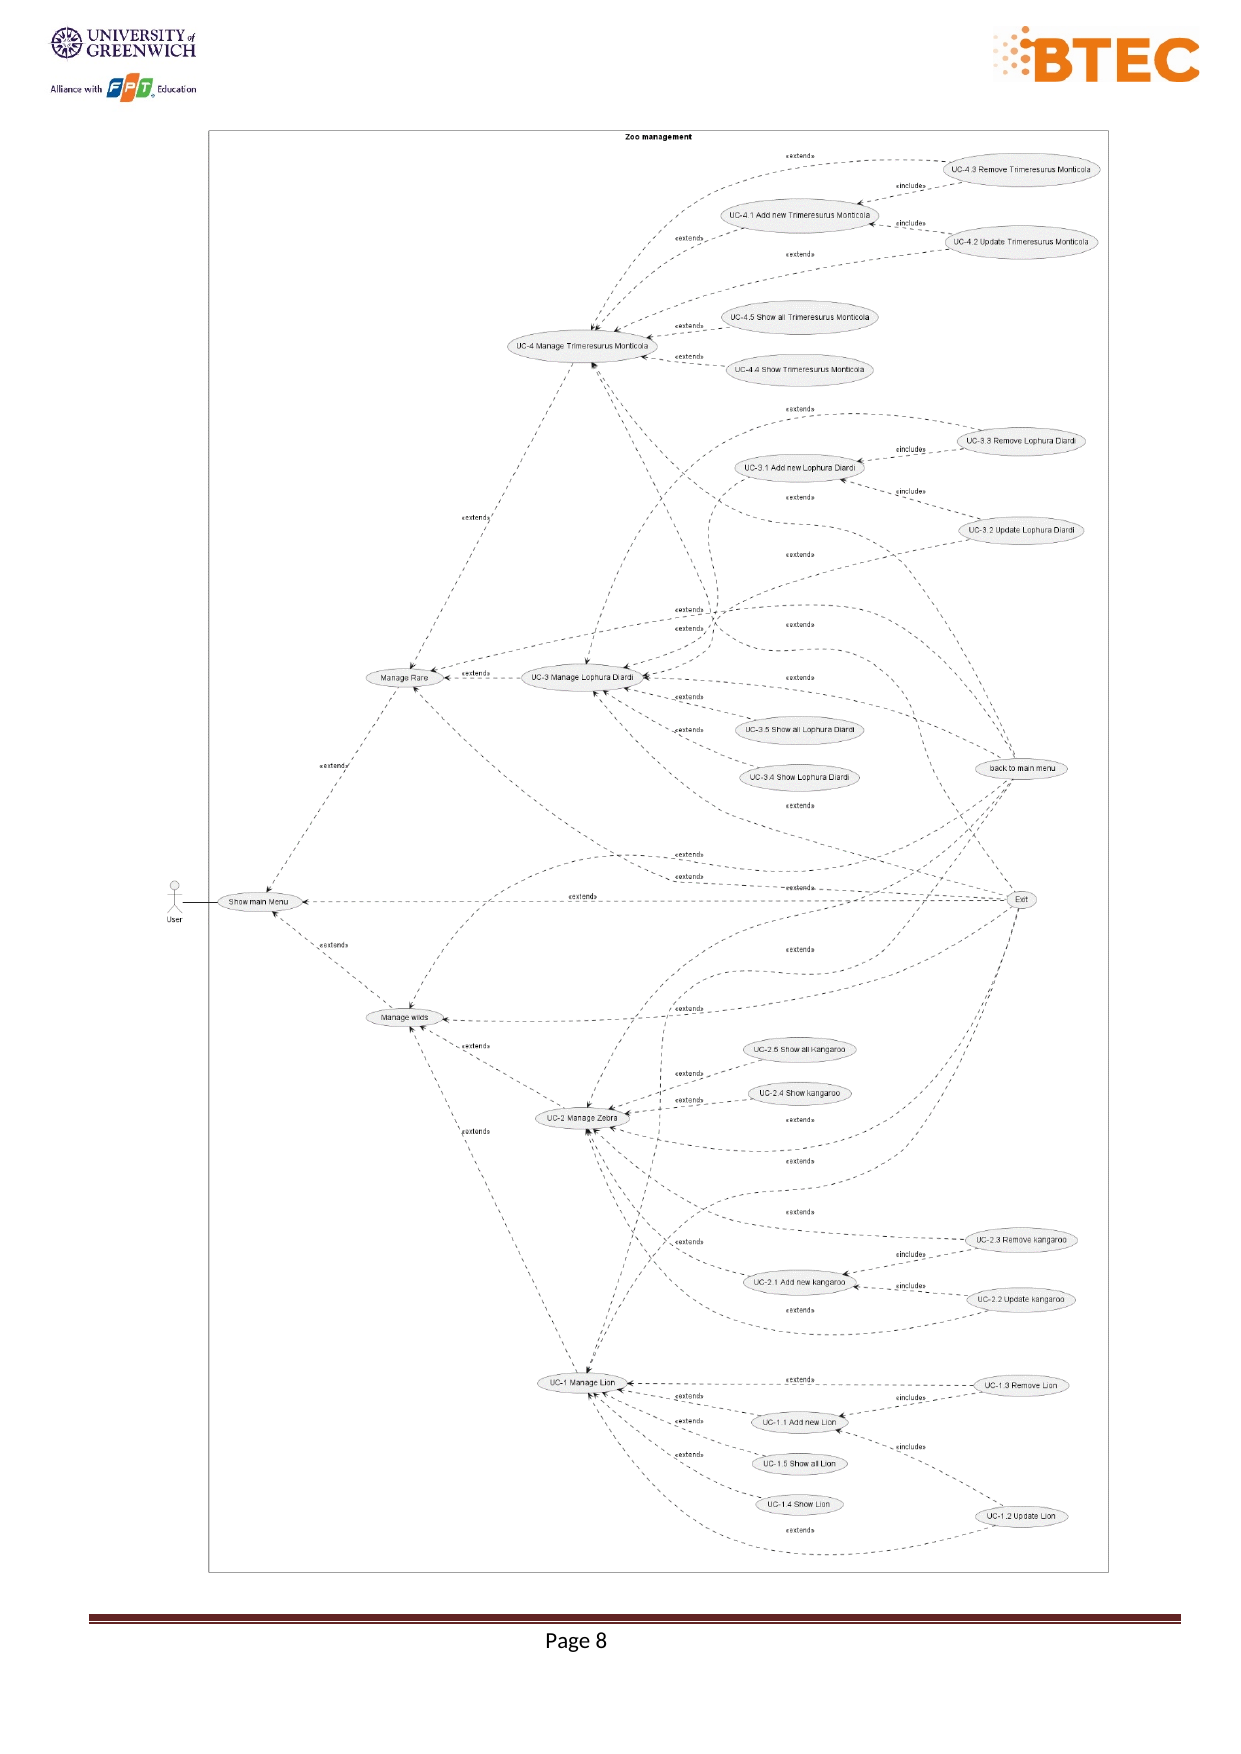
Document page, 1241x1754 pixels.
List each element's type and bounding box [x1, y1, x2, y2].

picture [38, 14, 207, 112]
picture [993, 26, 1200, 82]
picture [163, 126, 1111, 1579]
